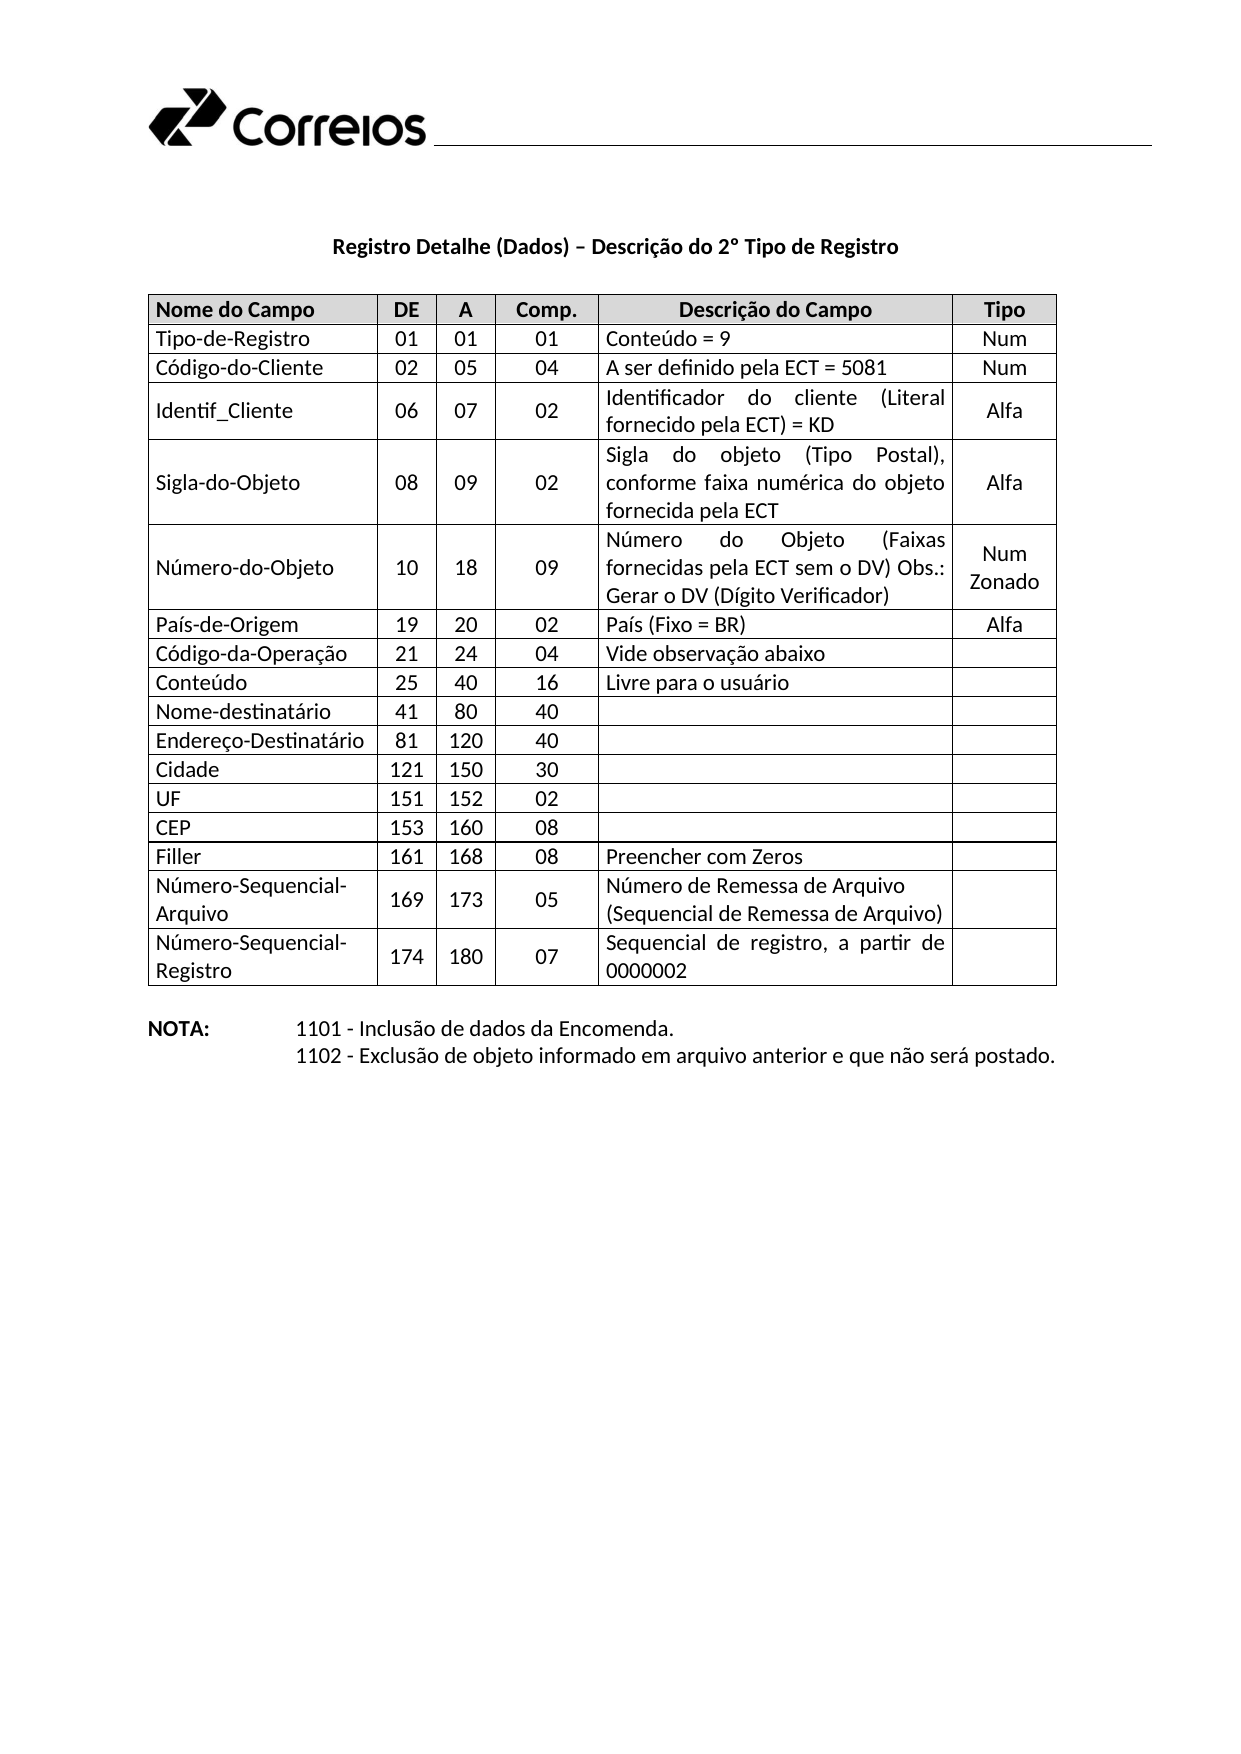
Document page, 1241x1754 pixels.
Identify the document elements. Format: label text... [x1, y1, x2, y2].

table_cell 09 [437, 440, 495, 524]
table_cell 08 [496, 843, 598, 870]
table_cell 25 [378, 668, 436, 696]
table_cell [599, 697, 952, 725]
table_cell [953, 843, 1056, 870]
table_cell 174 [378, 929, 436, 984]
table_cell 150 [437, 755, 495, 783]
table_cell [953, 668, 1056, 696]
table_cell 04 [496, 639, 598, 667]
table_cell 05 [437, 354, 495, 382]
table_cell 07 [437, 383, 495, 439]
subtitle Registro Detalhe (Dados) – Descrição do 2º Tipo de Registro [332, 232, 1152, 260]
table_cell [599, 813, 952, 841]
table_cell Número-Sequencial-Registro [149, 929, 377, 984]
table_cell Preencher com Zeros [599, 843, 952, 870]
table_cell 04 [496, 354, 598, 382]
table_cell 09 [496, 525, 598, 609]
text 1102 - Exclusão de objeto informado em arquivo anterior e que não será postado. [295, 1042, 1152, 1070]
table_cell 121 [378, 755, 436, 783]
table_cell 21 [378, 639, 436, 667]
table_cell 02 [496, 440, 598, 524]
table_cell Num [953, 325, 1056, 352]
table_cell 02 [496, 383, 598, 439]
table_cell 08 [496, 813, 598, 841]
table_header DE [378, 295, 436, 323]
table_cell 16 [496, 668, 598, 696]
table_cell [953, 697, 1056, 725]
table_cell A ser definido pela ECT = 5081 [599, 354, 952, 382]
table_cell 20 [437, 610, 495, 638]
table_cell [953, 929, 1056, 984]
table_cell Vide observação abaixo [599, 639, 952, 667]
table_cell 120 [437, 726, 495, 754]
table_cell 41 [378, 697, 436, 725]
table_cell Código-da-Operação [149, 639, 377, 667]
table_cell 81 [378, 726, 436, 754]
table_header A [437, 295, 495, 323]
table_cell 02 [378, 354, 436, 382]
table_header Nome do Campo [149, 295, 377, 323]
table_cell Cidade [149, 755, 377, 783]
table_cell Conteúdo [149, 668, 377, 696]
table_cell Tipo-de-Registro [149, 325, 377, 352]
table_cell CEP [149, 813, 377, 841]
table_cell Identif_Cliente [149, 383, 377, 439]
table_cell 01 [437, 325, 495, 352]
table_cell 40 [496, 697, 598, 725]
table_cell Livre para o usuário [599, 668, 952, 696]
table_cell 151 [378, 784, 436, 812]
table_cell 08 [378, 440, 436, 524]
table_cell 153 [378, 813, 436, 841]
table_cell 30 [496, 755, 598, 783]
table_cell [599, 755, 952, 783]
table_cell [953, 639, 1056, 667]
table_cell Sequencial de registro, a partir de 0000002 [599, 929, 952, 984]
table_cell Sigla-do-Objeto [149, 440, 377, 524]
table_cell Alfa [953, 440, 1056, 524]
table_cell País-de-Origem [149, 610, 377, 638]
table_cell [953, 813, 1056, 841]
table_cell Número do Objeto (Faixas fornecidas pela ECT sem o DV) Obs.: Gerar o DV (Dígito Verificador) [599, 525, 952, 609]
table_cell 40 [496, 726, 598, 754]
table_cell 05 [496, 871, 598, 927]
table_cell 160 [437, 813, 495, 841]
text NOTA: 1101 - Inclusão de dados da Encomenda. [148, 1014, 1152, 1042]
table_cell Identificador do cliente (Literal fornecido pela ECT) = KD [599, 383, 952, 439]
table_cell Num [953, 354, 1056, 382]
table_cell Código-do-Cliente [149, 354, 377, 382]
table_cell 18 [437, 525, 495, 609]
table_cell Alfa [953, 383, 1056, 439]
table_header Comp. [496, 295, 598, 323]
table_cell [953, 784, 1056, 812]
table_cell Número-Sequencial-Arquivo [149, 871, 377, 927]
table_cell 80 [437, 697, 495, 725]
table_cell 06 [378, 383, 436, 439]
table_cell 168 [437, 843, 495, 870]
table_cell 180 [437, 929, 495, 984]
table_cell 40 [437, 668, 495, 696]
table_cell Número de Remessa de Arquivo (Sequencial de Remessa de Arquivo) [599, 871, 952, 927]
table_cell 169 [378, 871, 436, 927]
table_cell Número-do-Objeto [149, 525, 377, 609]
table_cell 161 [378, 843, 436, 870]
table_cell 173 [437, 871, 495, 927]
table_cell 02 [496, 610, 598, 638]
table_cell Filler [149, 843, 377, 870]
table_cell [953, 726, 1056, 754]
table_cell 10 [378, 525, 436, 609]
table_cell [599, 784, 952, 812]
table_cell [953, 871, 1056, 927]
table_cell 152 [437, 784, 495, 812]
table_cell 07 [496, 929, 598, 984]
table_cell 01 [378, 325, 436, 352]
table_cell 24 [437, 639, 495, 667]
table_cell 02 [496, 784, 598, 812]
table_cell UF [149, 784, 377, 812]
table_cell Conteúdo = 9 [599, 325, 952, 352]
table_cell Alfa [953, 610, 1056, 638]
table_cell País (Fixo = BR) [599, 610, 952, 638]
table_cell [599, 726, 952, 754]
table_cell Sigla do objeto (Tipo Postal), conforme faixa numérica do objeto fornecida pela ECT [599, 440, 952, 524]
table_cell [953, 755, 1056, 783]
table_cell Nome-destinatário [149, 697, 377, 725]
table_cell 01 [496, 325, 598, 352]
table_cell 19 [378, 610, 436, 638]
picture [148, 88, 426, 146]
table_header Descrição do Campo [599, 295, 952, 323]
table_header Tipo [953, 295, 1056, 323]
table_cell Endereço-Destinatário [149, 726, 377, 754]
table_cell Num Zonado [953, 525, 1056, 609]
